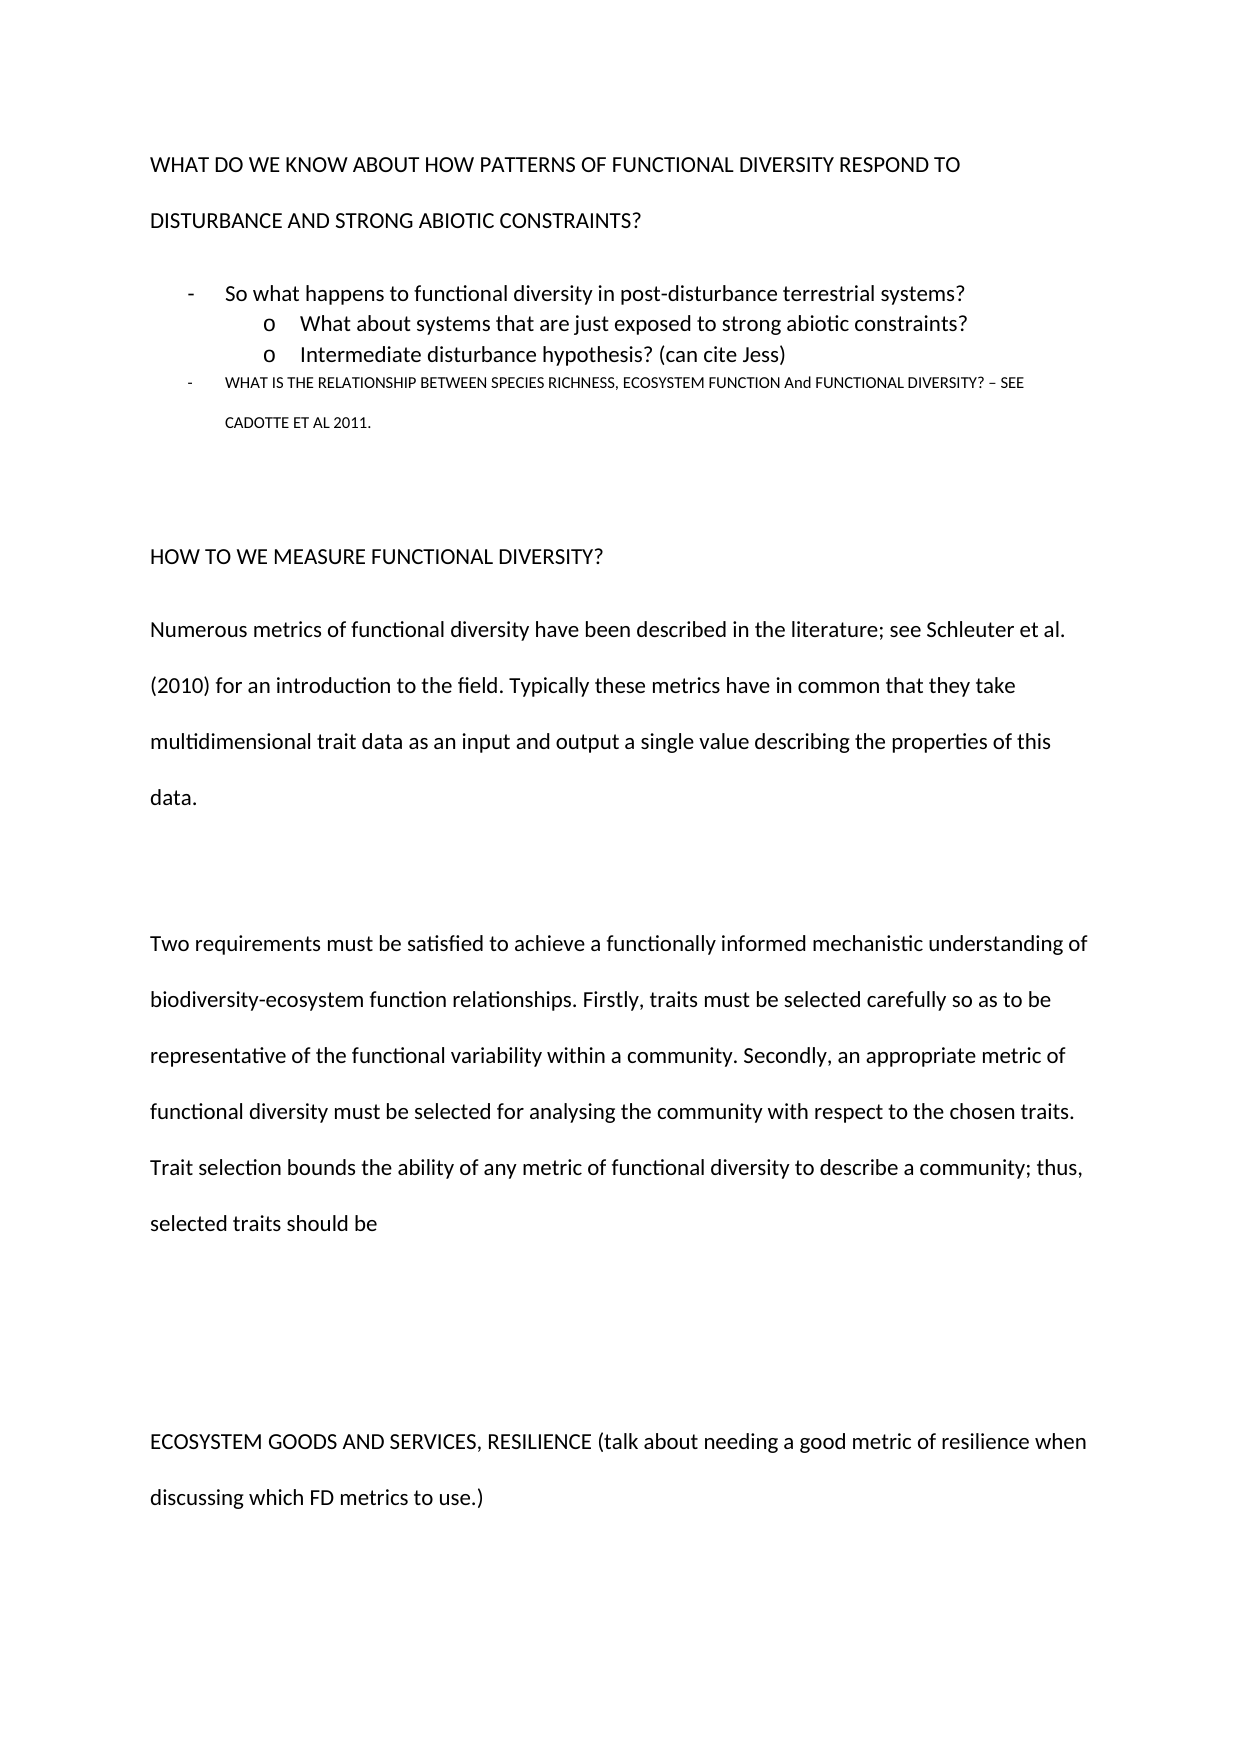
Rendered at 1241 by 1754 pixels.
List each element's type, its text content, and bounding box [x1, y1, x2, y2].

list WHAT IS THE RELATIONSHIP BETWEEN SPECIES RICHNESS, ECOSYSTEM FUNCTION And FUNCTIONAL DIVERSITY? – SEE CADOTTE ET AL 2011. [187, 372, 1090, 433]
text Numerous metrics of functional diversity have been described in the literature; see Schleuter et al. (2010) for an introduction to the field. Typically these metrics have in common that they take multidimensional trait data as an input and output a single value describing the properties of this data. [150, 615, 1090, 811]
text ECOSYSTEM GOODS AND SERVICES, RESILIENCE (talk about needing a good metric of resilience when discussing which FD metrics to use.) [150, 1427, 1090, 1511]
text HOW TO WE MEASURE FUNCTIONAL DIVERSITY? [150, 542, 1090, 571]
list So what happens to functional diversity in post-disturbance terrestrial systems? [187, 279, 1090, 307]
text Two requirements must be satisfied to achieve a functionally informed mechanistic understanding of biodiversity-ecosystem function relationships. Firstly, traits must be selected carefully so as to be representative of the functional variability within a community. Secondly, an appropriate metric of functional diversity must be selected for analysing the community with respect to the chosen traits. Trait selection bounds the ability of any metric of functional diversity to describe a community; thus, selected traits should be [150, 929, 1090, 1237]
text WHAT DO WE KNOW ABOUT HOW PATTERNS OF FUNCTIONAL DIVERSITY RESPOND TO DISTURBANCE AND STRONG ABIOTIC CONSTRAINTS? [150, 150, 1090, 234]
list What about systems that are just exposed to strong abiotic constraints? [262, 309, 1090, 338]
list Intermediate disturbance hypothesis? (can cite Jess) [262, 340, 1090, 369]
